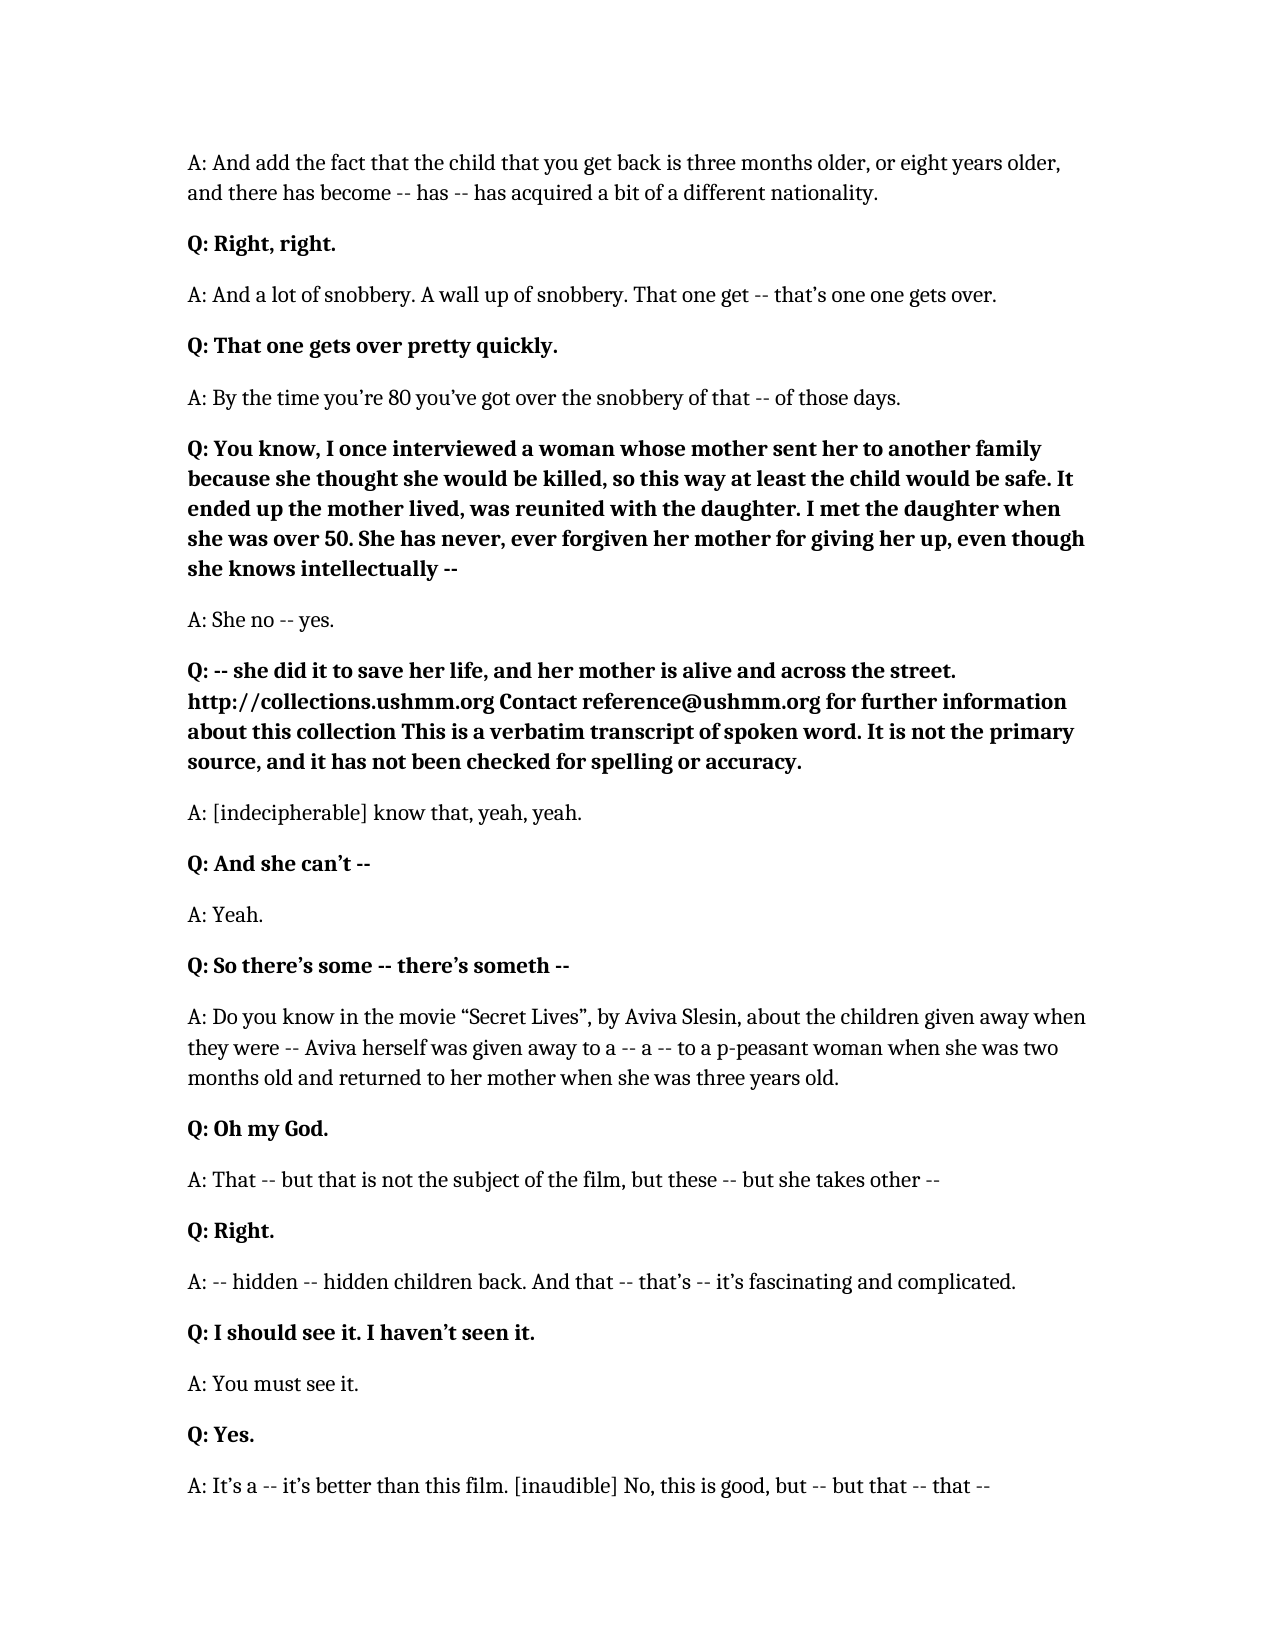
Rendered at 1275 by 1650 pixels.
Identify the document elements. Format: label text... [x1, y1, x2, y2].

text Q: So there’s some -- there’s someth -- [187, 953, 1087, 979]
text A: It’s a -- it’s better than this film. [inaudible] No, this is good, but -- but that -- that -- [187, 1473, 1087, 1499]
text A: That -- but that is not the subject of the film, but these -- but she takes other -- [187, 1167, 1087, 1193]
text Q: Yes. [187, 1422, 1087, 1448]
text Q: That one gets over pretty quickly. [187, 333, 1087, 360]
text Q: Right, right. [187, 231, 1087, 258]
text A: -- hidden -- hidden children back. And that -- that’s -- it’s fascinating and complicated. [187, 1269, 1087, 1295]
text Q: You know, I once interviewed a woman whose mother sent her to another family because she thought she would be killed, so this way at least the child would be safe. It ended up the mother lived, was reunited with the daughter. I met the daughter when she was over 50. She has never, ever forgiven her mother for giving her up, even though she knows intellectually -- [187, 435, 1087, 583]
text A: And a lot of snobbery. A wall up of snobbery. That one get -- that’s one one gets over. [187, 282, 1087, 309]
text A: And add the fact that the child that you get back is three months older, or eight years older, and there has become -- has -- has acquired a bit of a different nationality. [187, 150, 1087, 207]
text A: [indecipherable] know that, yeah, yeah. [187, 800, 1087, 826]
text Q: Oh my God. [187, 1116, 1087, 1142]
text A: She no -- yes. [187, 607, 1087, 634]
text A: You must see it. [187, 1371, 1087, 1397]
text A: Yeah. [187, 902, 1087, 928]
text Q: I should see it. I haven’t seen it. [187, 1320, 1087, 1346]
text A: Do you know in the movie “Secret Lives”, by Aviva Slesin, about the children given away when they were -- Aviva herself was given away to a -- a -- to a p-peasant woman when she was two months old and returned to her mother when she was three years old. [187, 1004, 1087, 1091]
text A: By the time you’re 80 you’ve got over the snobbery of that -- of those days. [187, 384, 1087, 411]
text Q: Right. [187, 1218, 1087, 1244]
text Q: And she can’t -- [187, 851, 1087, 877]
text Q: -- she did it to save her life, and her mother is alive and across the street. http://collections.ushmm.org Contact reference@ushmm.org for further information about this collection This is a verbatim transcript of spoken word. It is not the primary source, and it has not been checked for spelling or accuracy. [187, 658, 1087, 775]
